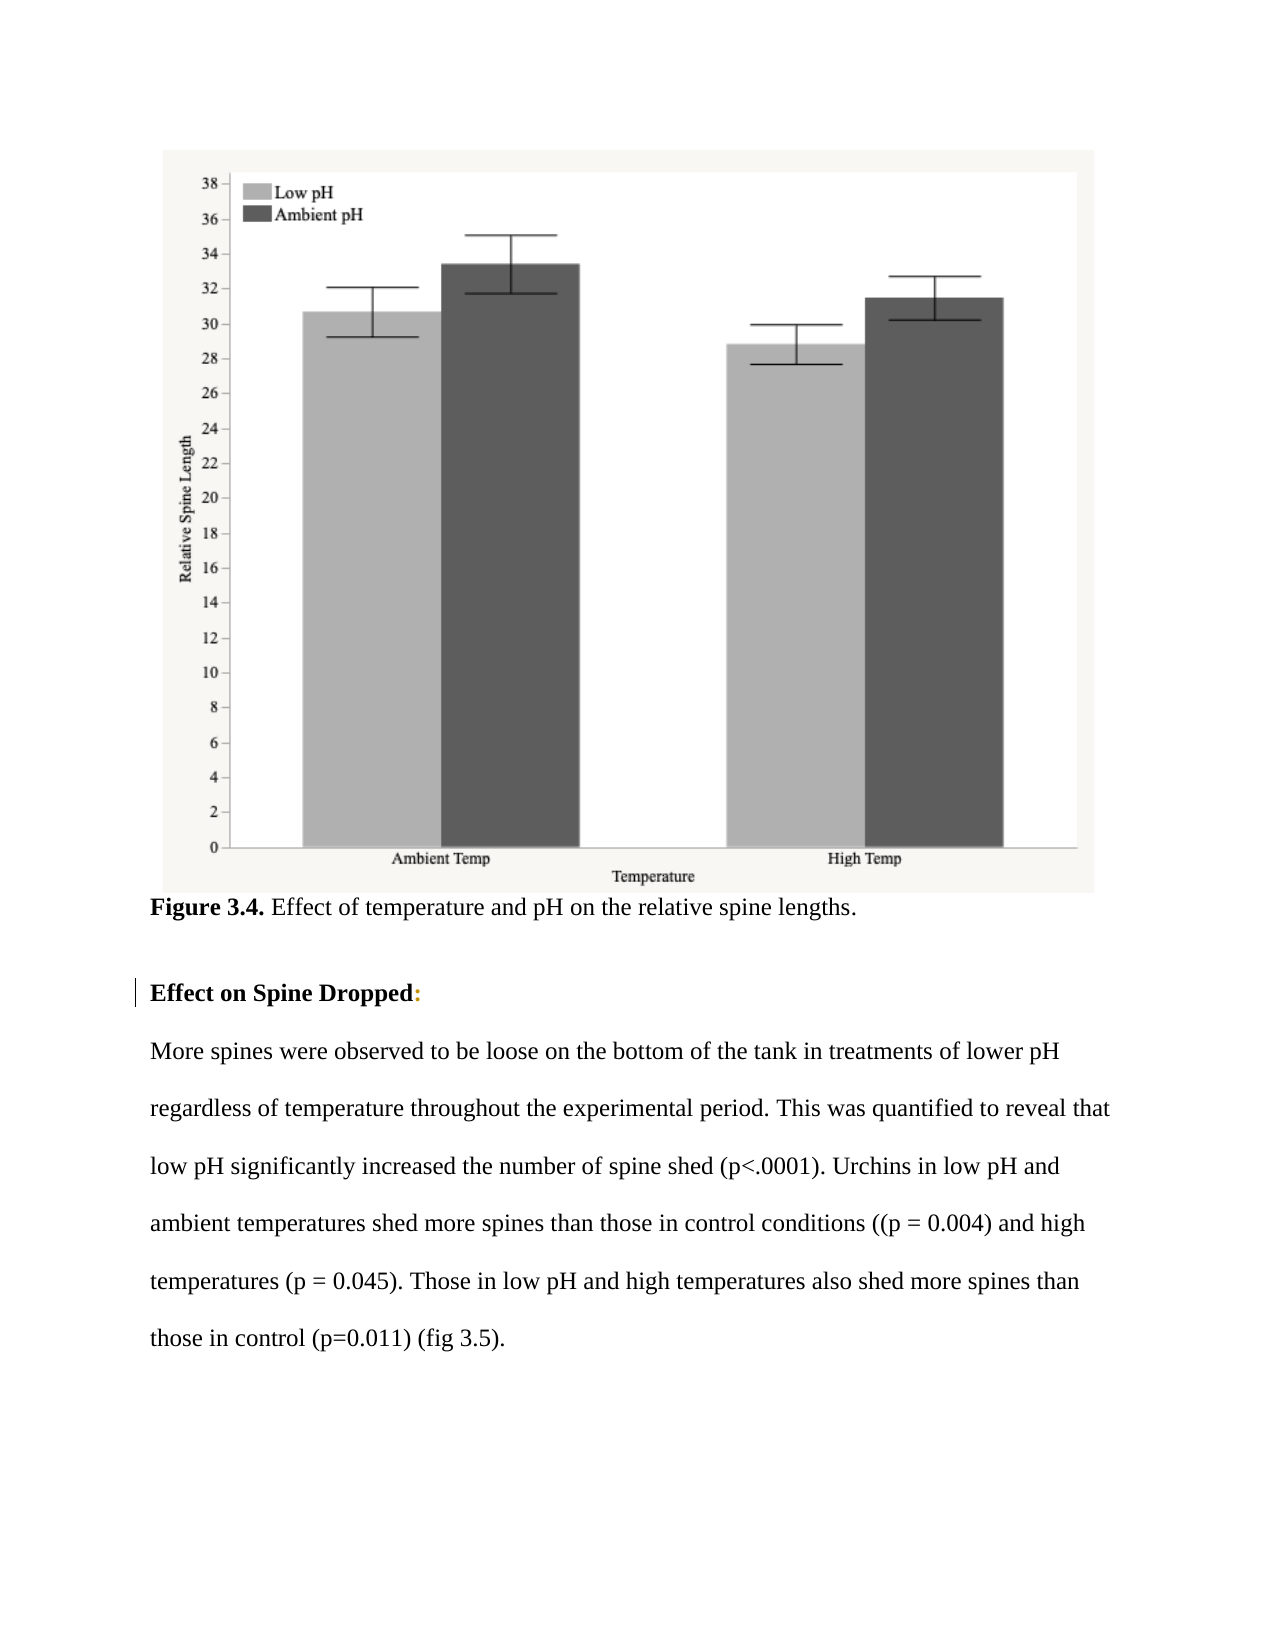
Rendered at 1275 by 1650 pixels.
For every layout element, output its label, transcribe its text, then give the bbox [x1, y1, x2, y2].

text Effect on Spine Dropped: [150, 978, 1125, 1007]
picture [162, 150, 1095, 893]
text Figure 3.4. Effect of temperature and pH on the relative spine lengths. [150, 892, 1125, 921]
text More spines were observed to be loose on the bottom of the tank in treatments of lower pH regardless of temperature throughout the experimental period. This was quantified to reveal that low pH significantly increased the number of spine shed (p<.0001). Urchins in low pH and ambient temperatures shed more spines than those in control conditions ((p = 0.004) and high temperatures (p = 0.045). Those in low pH and high temperatures also shed more spines than those in control (p=0.011) (fig 3.5). [150, 1036, 1125, 1352]
